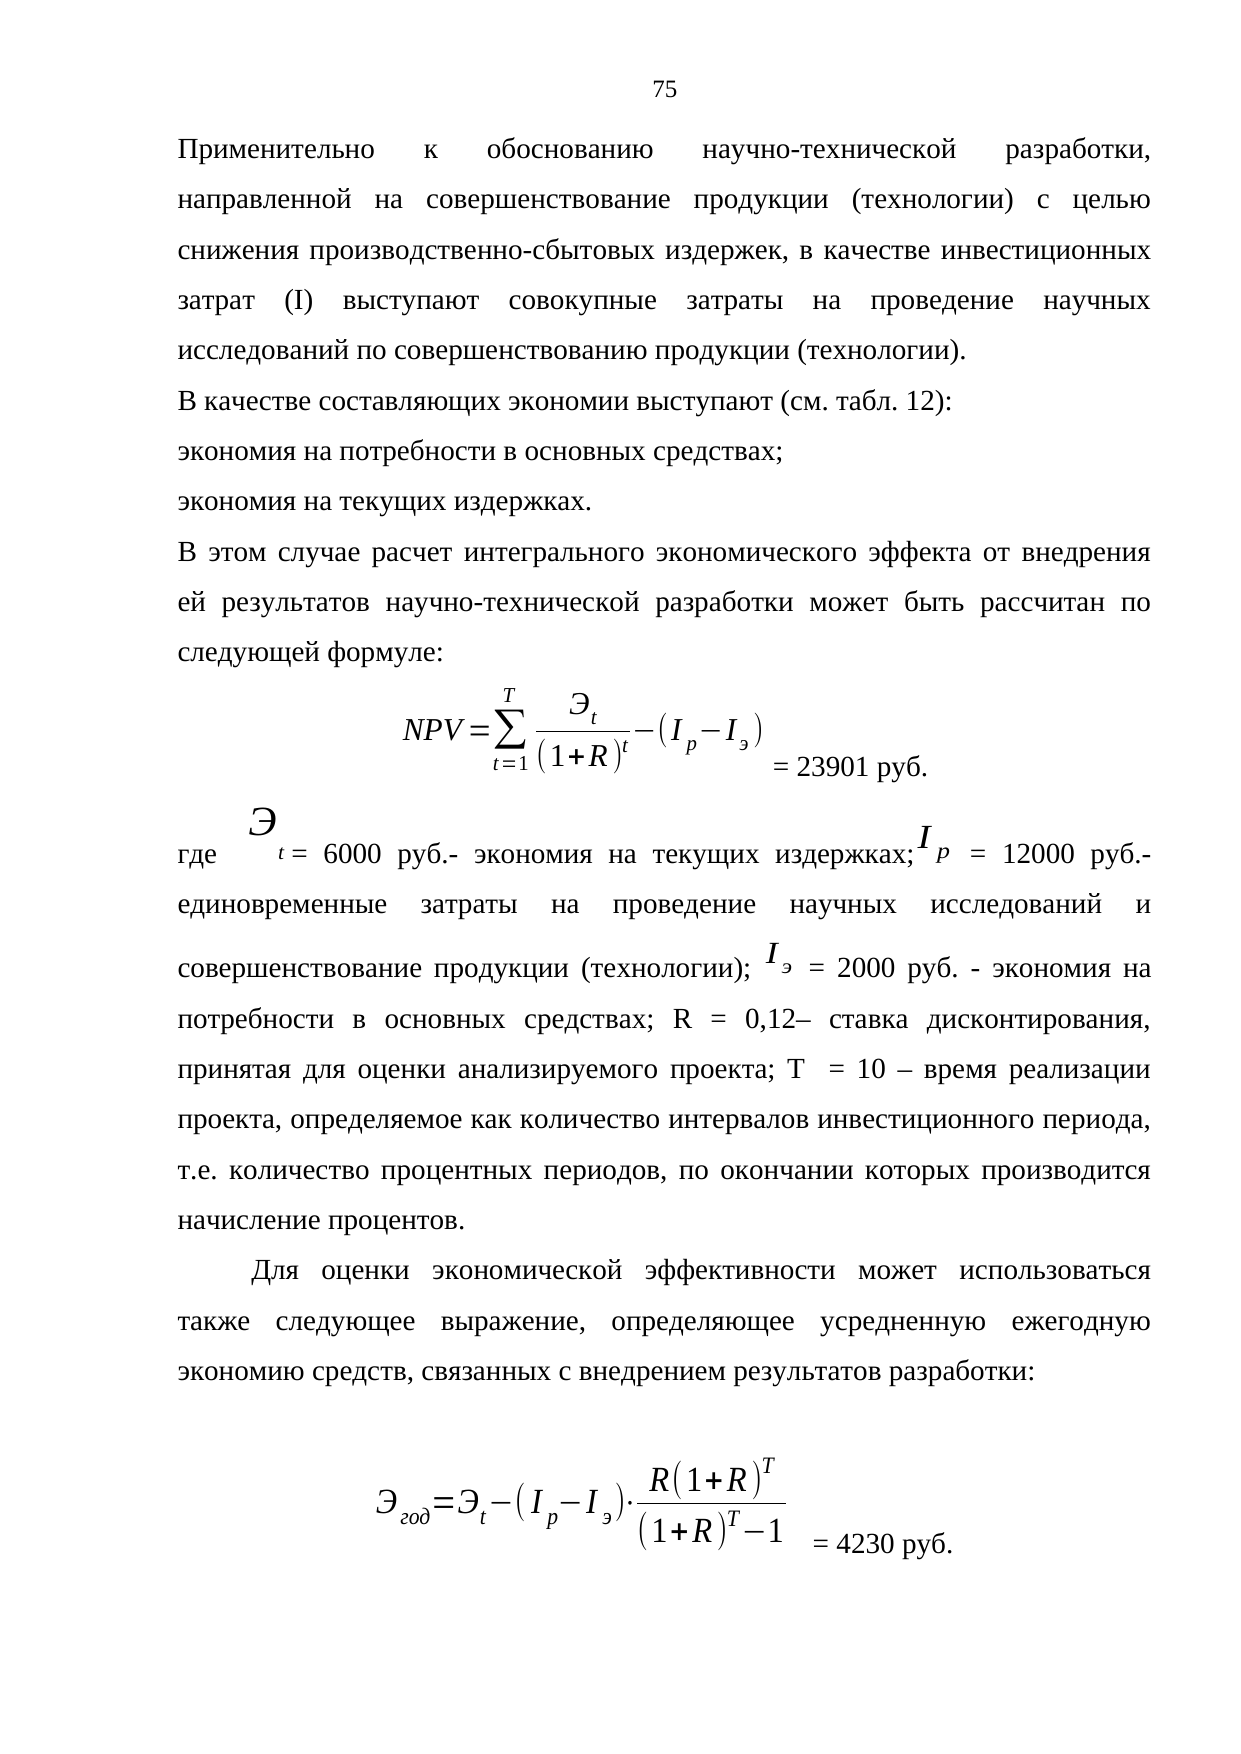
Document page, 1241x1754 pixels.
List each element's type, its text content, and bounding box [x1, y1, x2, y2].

text Применительно к обоснованию научно-технической разработки, направленной на совершенствование продукции (технологии) с целью снижения производственно-сбытовых издержек, в качестве инвестиционных затрат (I) выступают совокупные затраты на проведение научных исследований по совершенствованию продукции (технологии). [177, 131, 1152, 366]
text = 23901 руб. [177, 685, 1152, 782]
text Для оценки экономической эффективности может использоваться также следующее выражение, определяющее усредненную ежегодную экономию средств, связанных с внедрением результатов разработки: [177, 1252, 1152, 1387]
text экономия на текущих издержках. [177, 483, 1152, 517]
text = 4230 руб. [177, 1454, 1152, 1559]
text В качестве составляющих экономии выступают (см. табл. 12): [177, 383, 1152, 416]
text где = 6000 руб.- экономия на текущих издержках; = 12000 руб.- единовременные затраты на проведение научных исследований и совершенствование продукции (технологии); = 2000 руб. - экономия на потребности в основных средствах; R = 0,12– ставка дисконтирования, принятая для оценки анализируемого проекта; T = 10 – время реализации проекта, определяемое как количество интервалов инвестиционного периода, т.е. количество процентных периодов, по окончании которых производится начисление процентов. [177, 799, 1152, 1236]
text экономия на потребности в основных средствах; [177, 433, 1152, 467]
text В этом случае расчет интегрального экономического эффекта от внедрения ей результатов научно-технической разработки может быть рассчитан по следующей формуле: [177, 534, 1152, 668]
